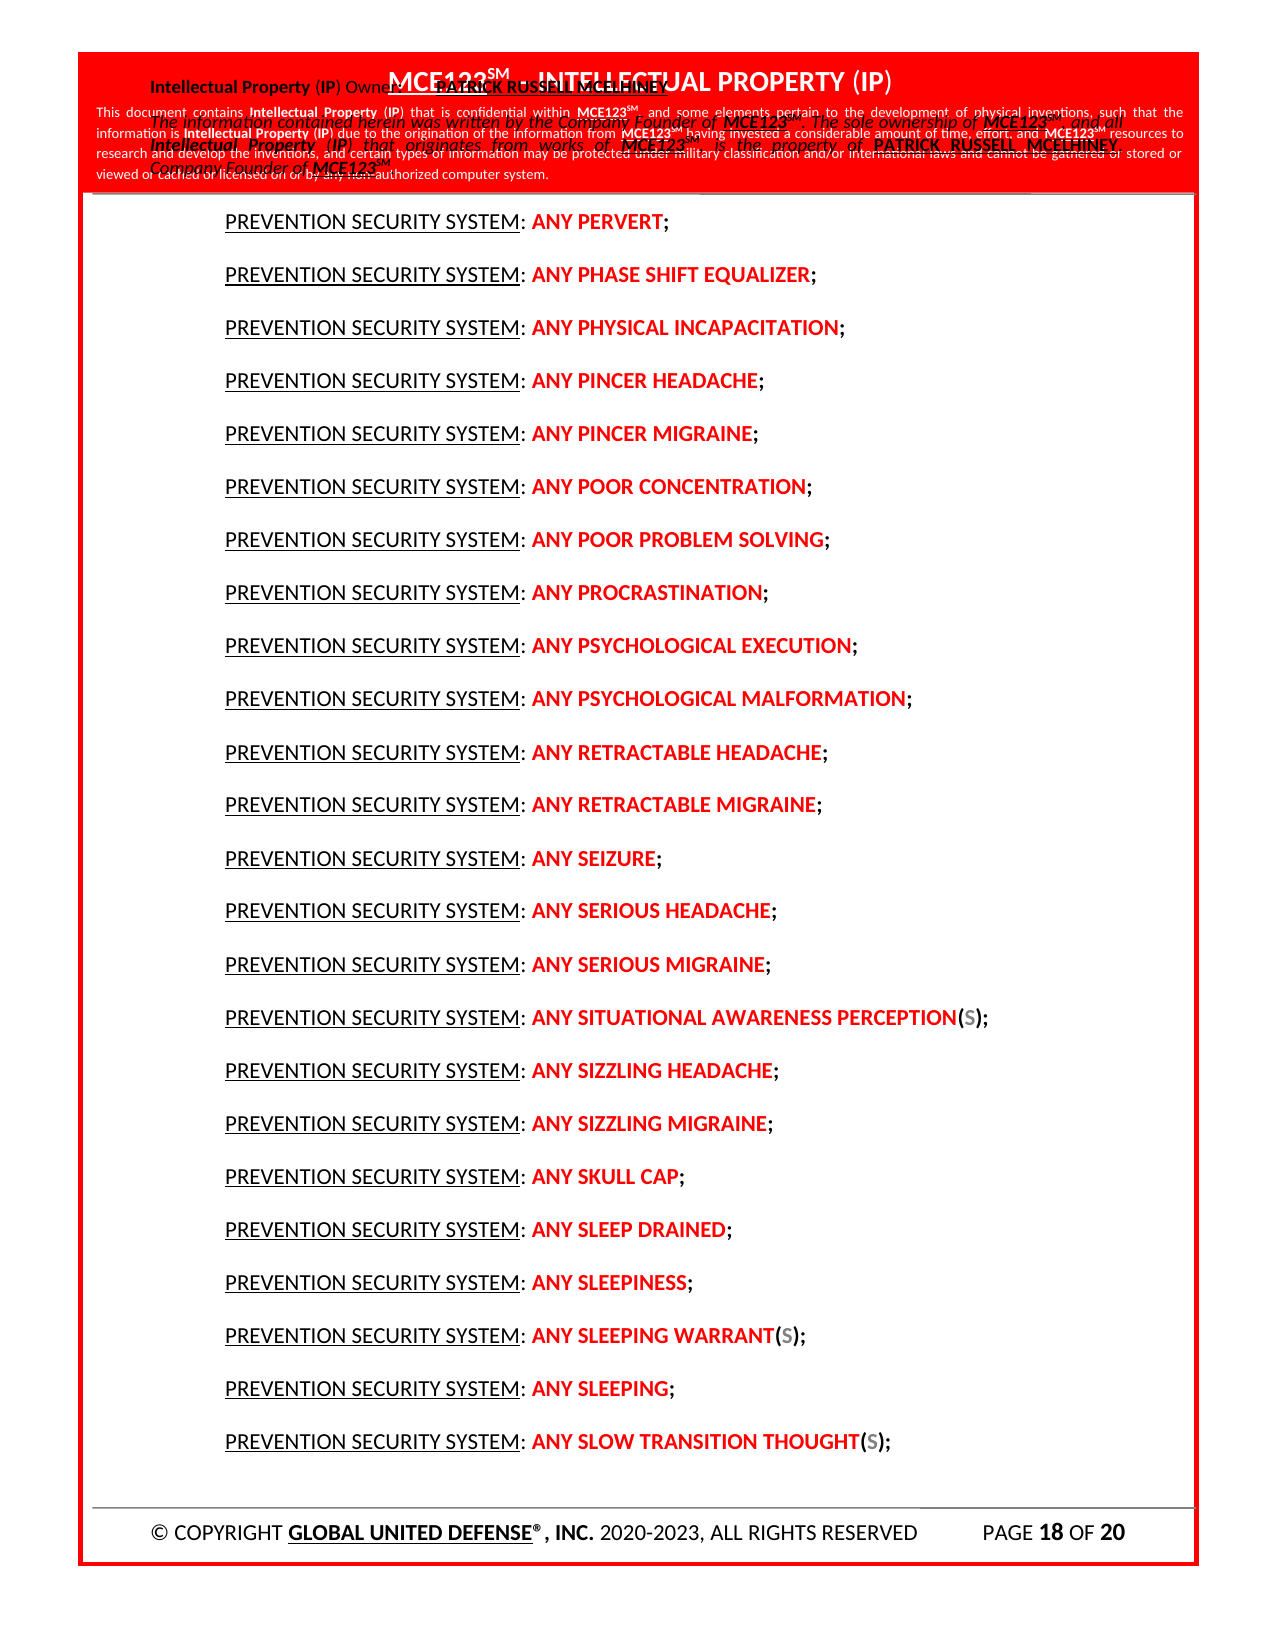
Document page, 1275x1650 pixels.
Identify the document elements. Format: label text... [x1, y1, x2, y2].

text PREVENTION SECURITY SYSTEM: ANY PSYCHOLOGICAL MALFORMATION; [225, 684, 1125, 713]
text PREVENTION SECURITY SYSTEM: ANY PINCER MIGRAINE; [225, 419, 1125, 447]
text PREVENTION SECURITY SYSTEM: ANY SLOW TRANSITION THOUGHT(S); [225, 1427, 1125, 1455]
text PREVENTION SECURITY SYSTEM: ANY POOR CONCENTRATION; [225, 472, 1125, 501]
text PREVENTION SECURITY SYSTEM: ANY SLEEPING WARRANT(S); [225, 1321, 1125, 1349]
text PREVENTION SECURITY SYSTEM: ANY PHYSICAL INCAPACITATION; [225, 313, 1125, 341]
text PREVENTION SECURITY SYSTEM: ANY RETRACTABLE HEADACHE; [225, 738, 1125, 766]
text PREVENTION SECURITY SYSTEM: ANY SLEEPING; [225, 1374, 1125, 1402]
text PREVENTION SECURITY SYSTEM: ANY PHASE SHIFT EQUALIZER; [225, 260, 1125, 288]
text PREVENTION SECURITY SYSTEM: ANY SKULL CAP; [225, 1162, 1125, 1190]
text PREVENTION SECURITY SYSTEM: ANY SLEEP DRAINED; [225, 1215, 1125, 1243]
text PREVENTION SECURITY SYSTEM: ANY POOR PROBLEM SOLVING; [225, 526, 1125, 553]
text PREVENTION SECURITY SYSTEM: ANY SITUATIONAL AWARENESS PERCEPTION(S); [225, 1003, 1125, 1031]
text PREVENTION SECURITY SYSTEM: ANY SEIZURE; [225, 844, 1125, 872]
text PREVENTION SECURITY SYSTEM: ANY SIZZLING MIGRAINE; [225, 1109, 1125, 1137]
text PREVENTION SECURITY SYSTEM: ANY PERVERT; [225, 207, 1125, 235]
text PREVENTION SECURITY SYSTEM: ANY PINCER HEADACHE; [225, 366, 1125, 394]
text PREVENTION SECURITY SYSTEM: ANY PROCRASTINATION; [225, 578, 1125, 607]
text PREVENTION SECURITY SYSTEM: ANY SIZZLING HEADACHE; [225, 1056, 1125, 1084]
text PREVENTION SECURITY SYSTEM: ANY PSYCHOLOGICAL EXECUTION; [225, 632, 1125, 659]
text PREVENTION SECURITY SYSTEM: ANY SERIOUS MIGRAINE; [225, 950, 1125, 978]
text PREVENTION SECURITY SYSTEM: ANY RETRACTABLE MIGRAINE; [225, 791, 1125, 819]
text PREVENTION SECURITY SYSTEM: ANY SERIOUS HEADACHE; [225, 897, 1125, 925]
text PREVENTION SECURITY SYSTEM: ANY SLEEPINESS; [225, 1268, 1125, 1296]
